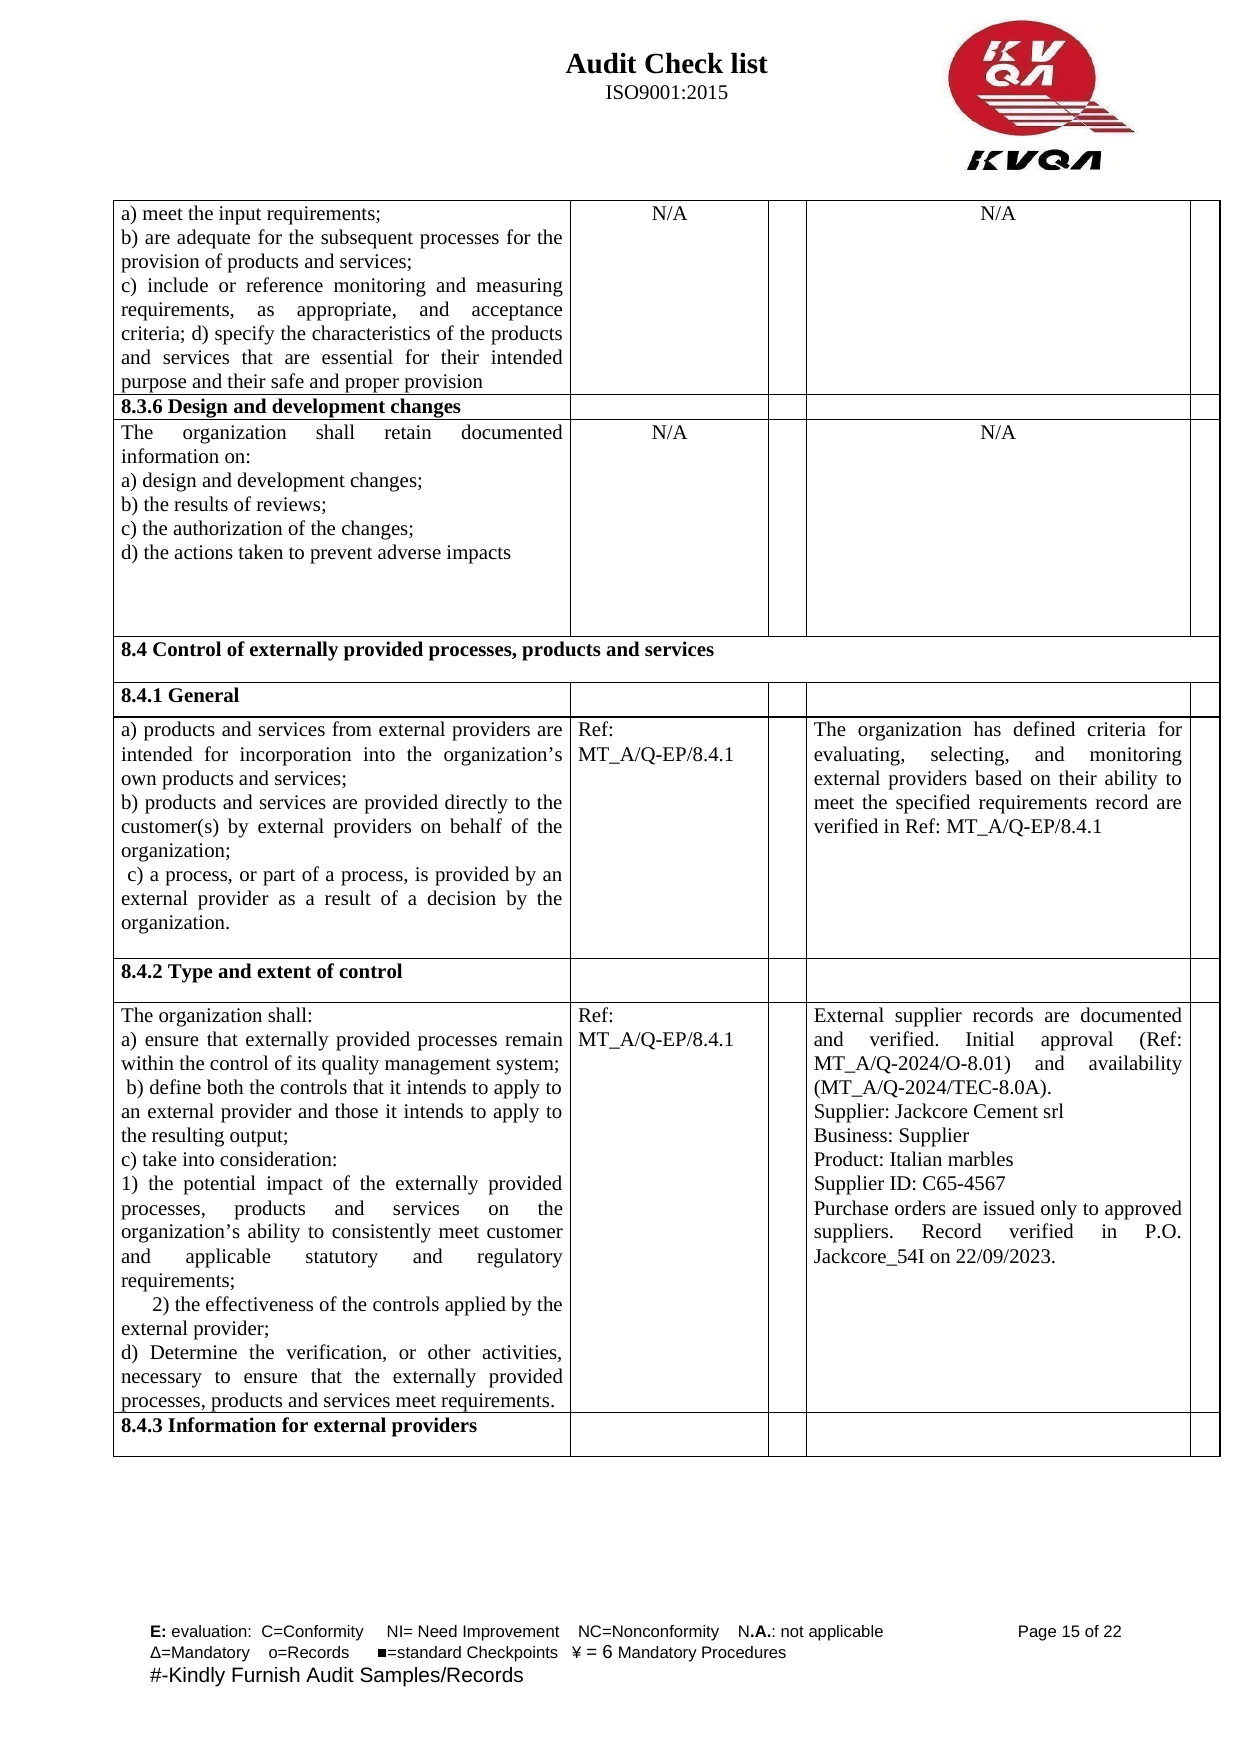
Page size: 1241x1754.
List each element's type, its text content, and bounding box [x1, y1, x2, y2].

table_cell [769, 201, 806, 393]
table_cell Ref: MT_A/Q-EP/8.4.1 [571, 718, 768, 958]
table_cell N/A [571, 201, 768, 393]
table_cell The organization shall: a) ensure that externally provided processes remain within the control of its quality management system; b) define both the controls that it intends to apply to an external provider and those it intends to apply to the resulting output; c) take into consideration: 1) the potential impact of the externally provided processes, products and services on the organization’s ability to consistently meet customer and applicable statutory and regulatory requirements; 2) the effectiveness of the controls applied by the external provider; d) Determine the verification, or other activities, necessary to ensure that the externally provided processes, products and services meet requirements. [114, 1003, 570, 1412]
table_cell [807, 959, 1190, 1002]
table_cell 8.4.2 Type and extent of control [114, 959, 570, 1002]
table_cell [769, 718, 806, 958]
table_cell [571, 1413, 768, 1456]
table_cell N/A [807, 201, 1190, 393]
table_cell N/A [807, 420, 1190, 636]
table_cell 8.3.6 Design and development changes [114, 395, 570, 418]
table_cell [769, 683, 806, 716]
table_cell [1191, 201, 1219, 393]
picture [942, 8, 1141, 179]
table_cell [571, 395, 768, 418]
table_cell [1191, 959, 1219, 1002]
table_cell [769, 1413, 806, 1456]
table_cell [1191, 683, 1219, 716]
table_cell [1191, 1413, 1219, 1456]
table_cell [571, 683, 768, 716]
table_cell N/A [571, 420, 768, 636]
table_cell Ref: MT_A/Q-EP/8.4.1 [571, 1003, 768, 1412]
table_cell The organization has defined criteria for evaluating, selecting, and monitoring external providers based on their ability to meet the specified requirements record are verified in Ref: MT_A/Q-EP/8.4.1 [807, 718, 1190, 958]
table_cell a) meet the input requirements; b) are adequate for the subsequent processes for the provision of products and services; c) include or reference monitoring and measuring requirements, as appropriate, and acceptance criteria; d) specify the characteristics of the products and services that are essential for their intended purpose and their safe and proper provision [114, 201, 570, 393]
table_cell 8.4 Control of externally provided processes, products and services [114, 637, 1219, 682]
table_cell [1191, 395, 1219, 418]
table_cell [1191, 420, 1219, 636]
table_cell [807, 395, 1190, 418]
table_cell [1191, 1003, 1219, 1412]
table_cell [769, 395, 806, 418]
table_cell [769, 1003, 806, 1412]
table_cell 8.4.3 Information for external providers [114, 1413, 570, 1456]
table_cell External supplier records are documented and verified. Initial approval (Ref: MT_A/Q-2024/O-8.01) and availability (MT_A/Q-2024/TEC-8.0A). Supplier: Jackcore Cement srl Business: Supplier Product: Italian marbles Supplier ID: C65-4567 Purchase orders are issued only to approved suppliers. Record verified in P.O. Jackcore_54I on 22/09/2023. [807, 1003, 1190, 1412]
table_cell The organization shall retain documented information on: a) design and development changes; b) the results of reviews; c) the authorization of the changes; d) the actions taken to prevent adverse impacts [114, 420, 570, 636]
table_cell [769, 959, 806, 1002]
table_cell a) products and services from external providers are intended for incorporation into the organization’s own products and services; b) products and services are provided directly to the customer(s) by external providers on behalf of the organization; c) a process, or part of a process, is provided by an external provider as a result of a decision by the organization. [114, 718, 570, 958]
table_cell [807, 683, 1190, 716]
table_cell [769, 420, 806, 636]
table_cell [571, 959, 768, 1002]
table_cell [807, 1413, 1190, 1456]
table_cell 8.4.1 General [114, 683, 570, 716]
table_cell [1191, 718, 1219, 958]
